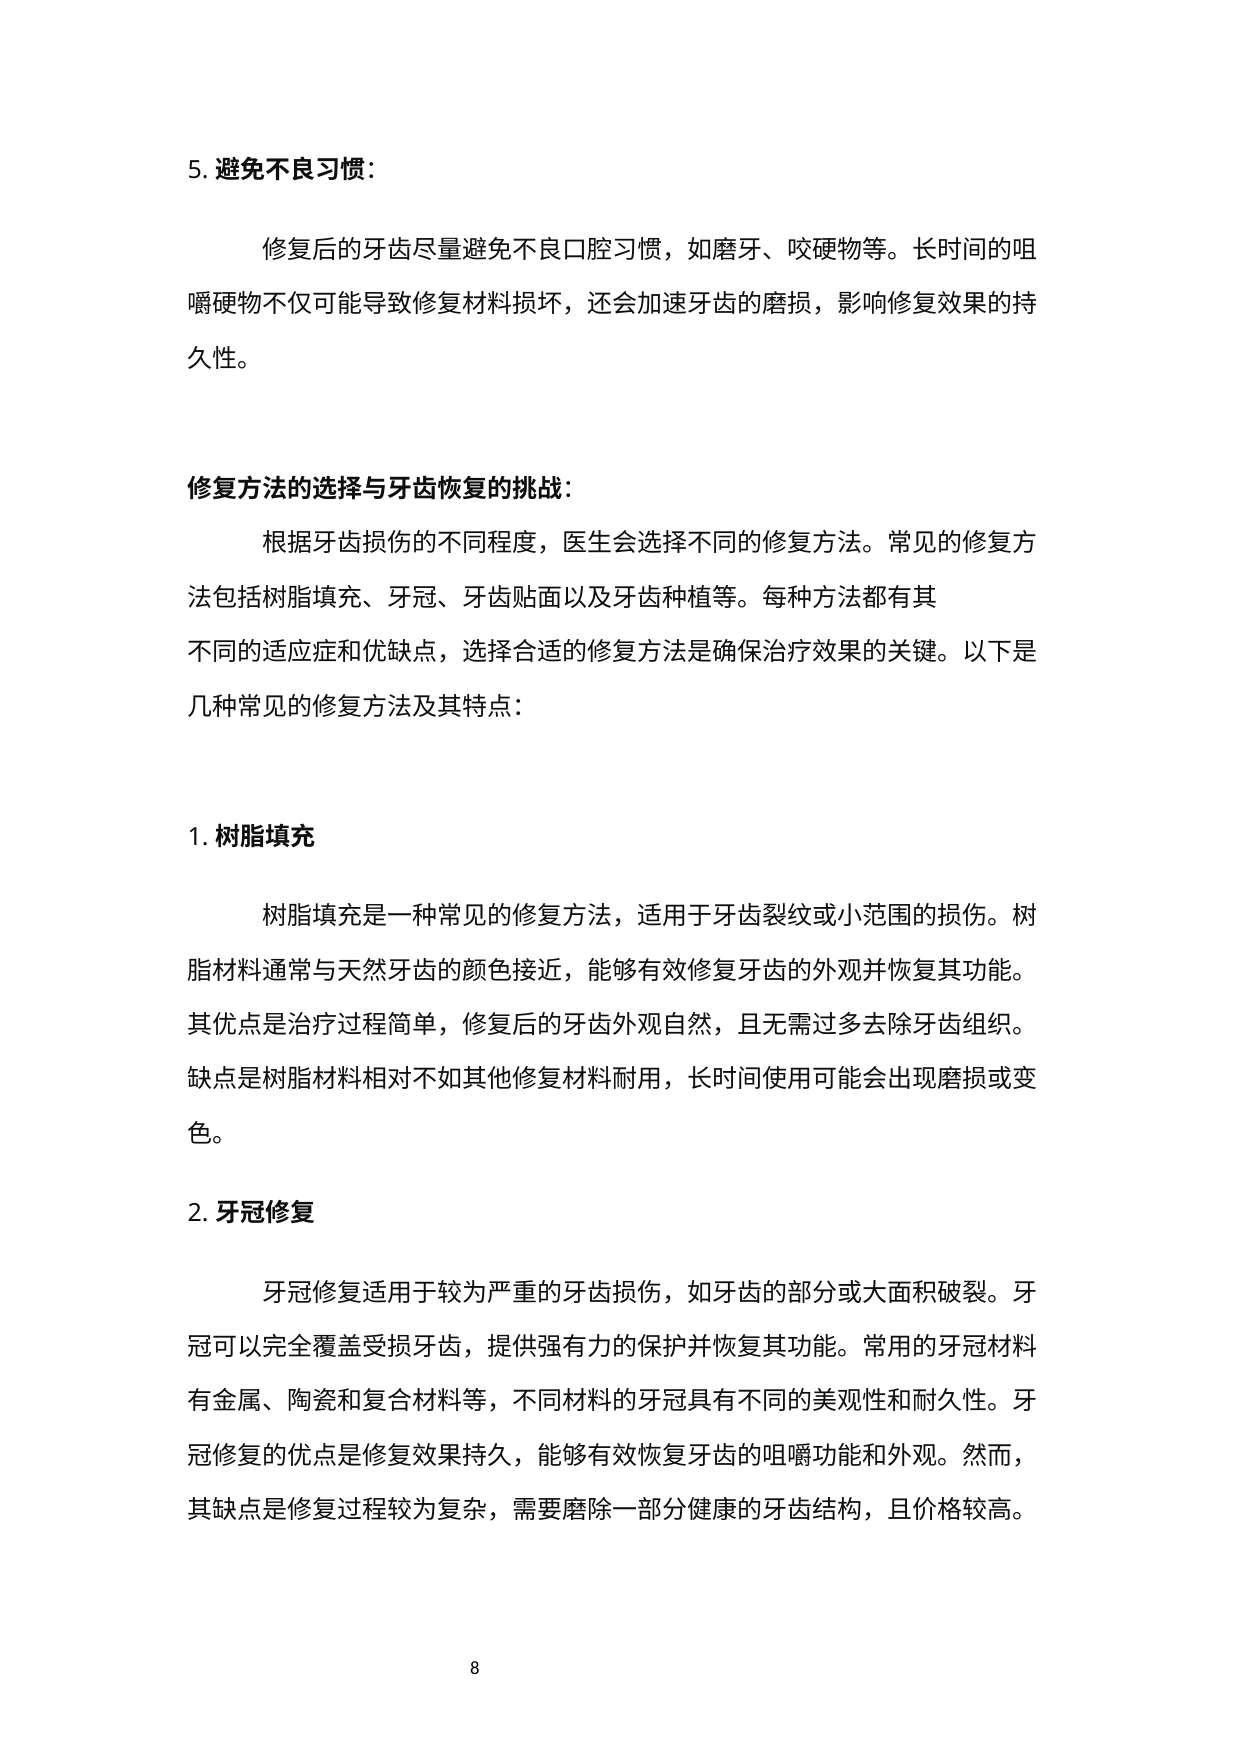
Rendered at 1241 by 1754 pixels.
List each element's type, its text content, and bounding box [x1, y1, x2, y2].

text 2. 牙冠修复 [187, 1193, 1053, 1229]
text 5. 避免不良习惯： [187, 150, 1053, 186]
text 修复后的牙齿尽量避免不良口腔习惯，如磨牙、咬硬物等。长时间的咀嚼硬物不仅可能导致修复材料损坏，还会加速牙齿的磨损，影响修复效果的持久性。 [187, 229, 1053, 374]
text 修复方法的选择与牙齿恢复的挑战： [187, 468, 1053, 505]
text 1. 树脂填充 [187, 816, 1053, 853]
text 根据牙齿损伤的不同程度，医生会选择不同的修复方法。常见的修复方法包括树脂填充、牙冠、牙齿贴面以及牙齿种植等。每种方法都有其 [187, 523, 1053, 613]
text 牙冠修复适用于较为严重的牙齿损伤，如牙齿的部分或大面积破裂。牙冠可以完全覆盖受损牙齿，提供强有力的保护并恢复其功能。常用的牙冠材料有金属、陶瓷和复合材料等，不同材料的牙冠具有不同的美观性和耐久性。牙冠修复的优点是修复效果持久，能够有效恢复牙齿的咀嚼功能和外观。然而，其缺点是修复过程较为复杂，需要磨除一部分健康的牙齿结构，且价格较高。 [187, 1272, 1053, 1526]
text 树脂填充是一种常见的修复方法，适用于牙齿裂纹或小范围的损伤。树脂材料通常与天然牙齿的颜色接近，能够有效修复牙齿的外观并恢复其功能。其优点是治疗过程简单，修复后的牙齿外观自然，且无需过多去除牙齿组织。缺点是树脂材料相对不如其他修复材料耐用，长时间使用可能会出现磨损或变色。 [187, 896, 1053, 1149]
text 不同的适应症和优缺点，选择合适的修复方法是确保治疗效果的关键。以下是几种常见的修复方法及其特点： [187, 632, 1053, 722]
